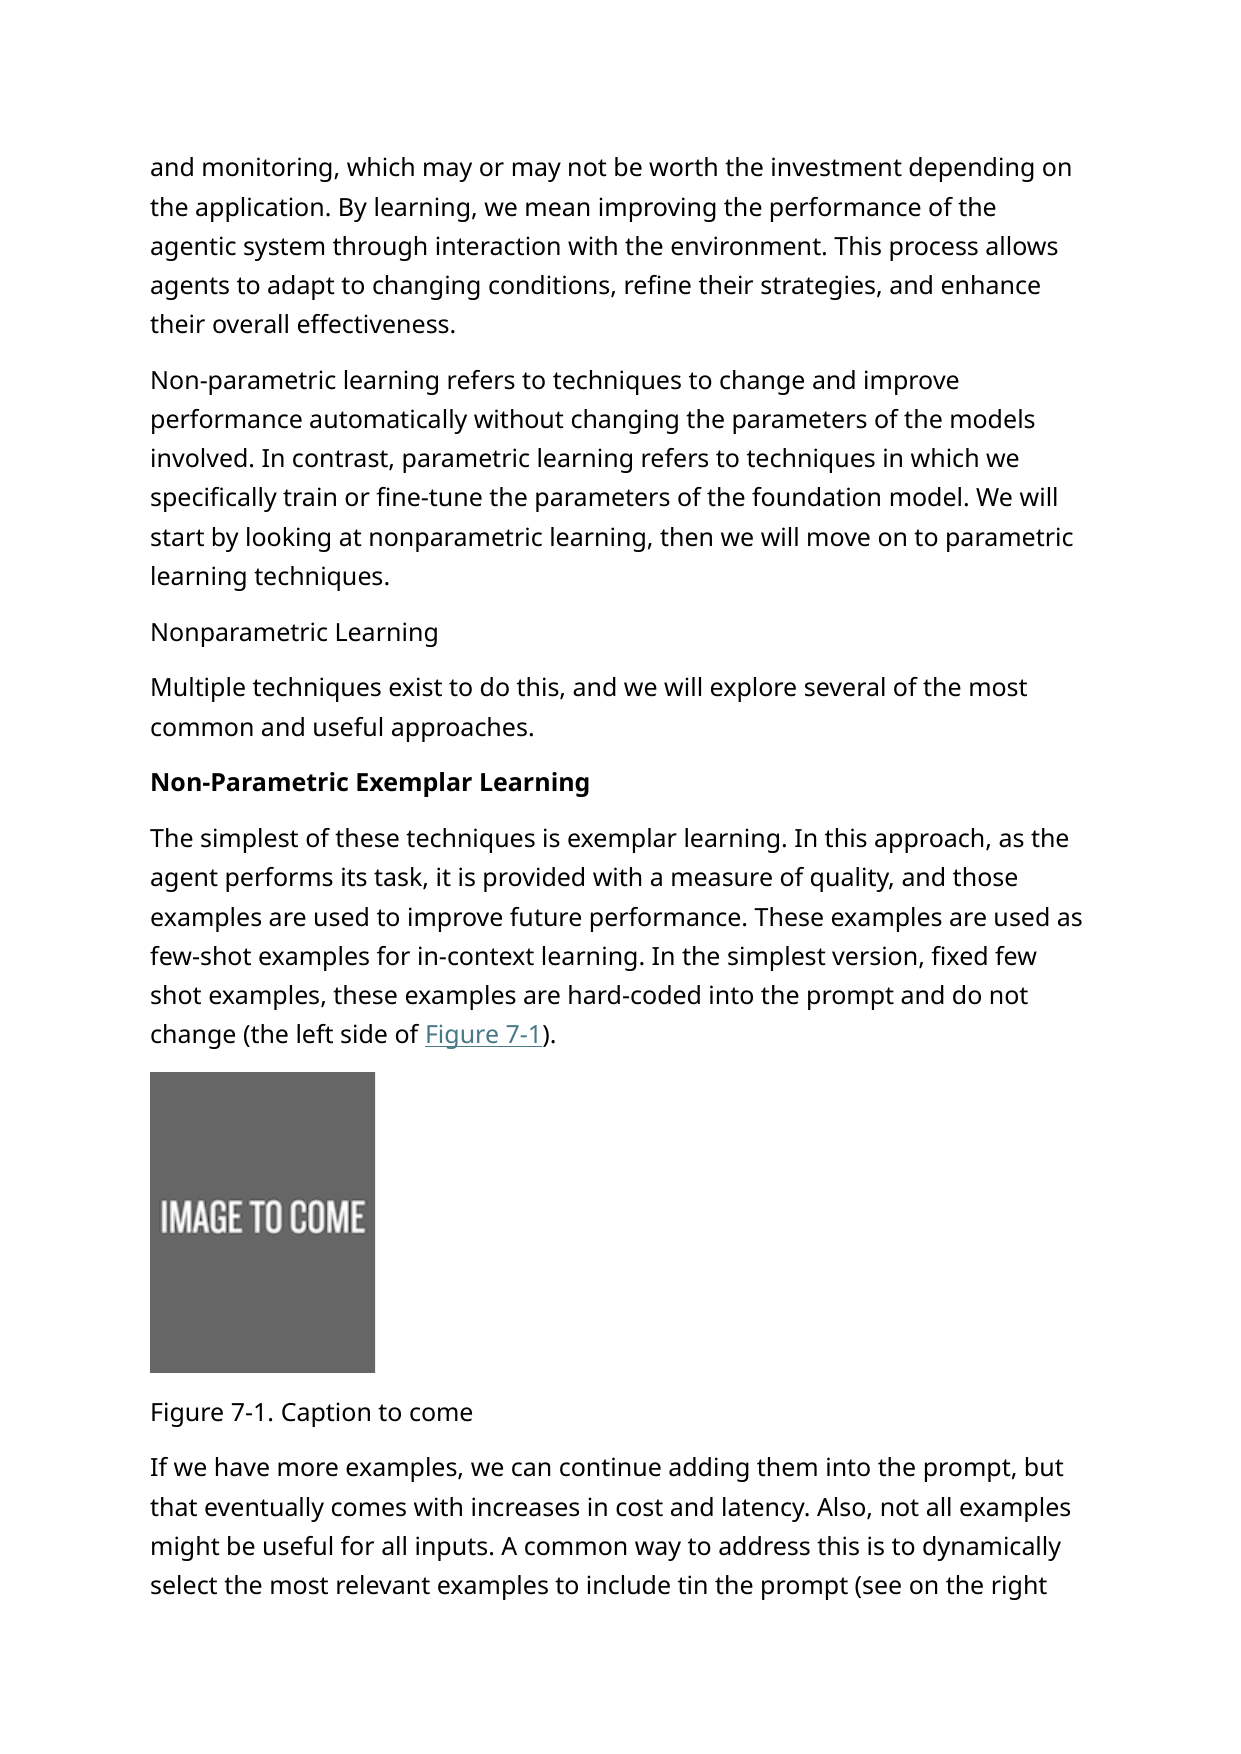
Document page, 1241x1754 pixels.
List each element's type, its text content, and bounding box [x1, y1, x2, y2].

text The simplest of these techniques is exemplar learning. In this approach, as the agent performs its task, it is provided with a measure of quality, and those examples are used to improve future performance. These examples are used as few-shot examples for in-context learning. In the simplest version, fixed few shot examples, these examples are hard-coded into the prompt and do not change (the left side of Figure 7-1). [150, 821, 1090, 1051]
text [150, 1450, 1090, 1602]
text Multiple techniques exist to do this, and we will explore several of the most common and useful approaches. [150, 670, 1090, 743]
text Figure 7-1. Caption to come [150, 1394, 1090, 1428]
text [150, 150, 1090, 341]
text Nonparametric Learning [150, 614, 1090, 648]
text Non-Parametric Exemplar Learning [150, 765, 1090, 799]
text Non-parametric learning refers to techniques to change and improve performance automatically without changing the parameters of the models involved. In contrast, parametric learning refers to techniques in which we specifically train or fine-tune the parameters of the foundation model. We will start by looking at nonparametric learning, then we will move on to parametric learning techniques. [150, 362, 1090, 592]
picture [150, 1072, 375, 1373]
